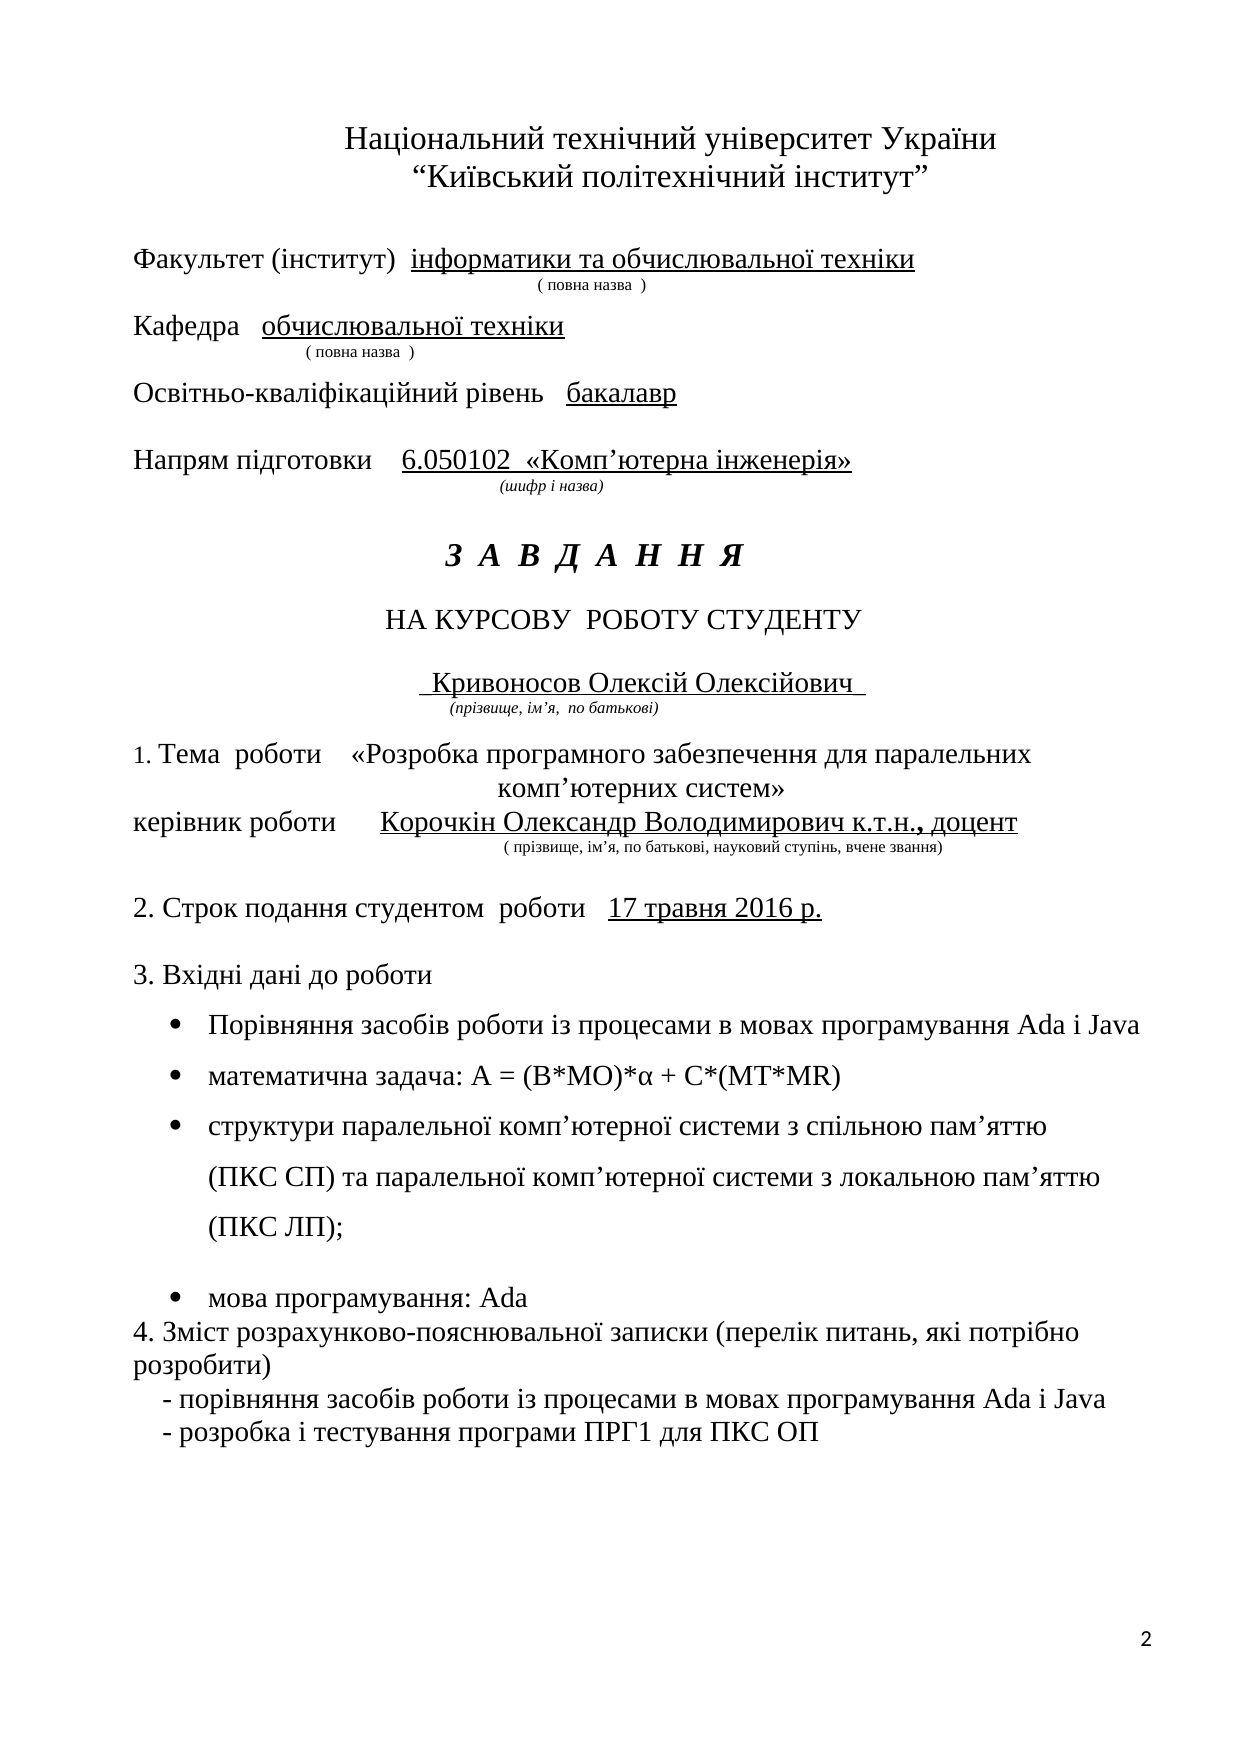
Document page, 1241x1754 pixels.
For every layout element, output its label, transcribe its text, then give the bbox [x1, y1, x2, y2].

text ( повна назва ) [133, 342, 1152, 375]
text ( повна назва ) [133, 274, 1152, 308]
text (шифр і назва) [133, 476, 1152, 495]
text 2. Строк подання студентом роботи 17 травня 2016 р. [133, 890, 1152, 923]
text Кафедра обчислювальної техніки [133, 308, 1152, 342]
text - розробка і тестування програми ПРГ1 для ПКС ОП [133, 1414, 1152, 1448]
text Напрям підготовки 6.050102 «Комп’ютерна інженерія» [133, 442, 1152, 476]
text “Київський політехнічний інститут” [189, 157, 1152, 195]
list структури паралельної комп’ютерної системи з спільною пам’яттю (ПКС СП) та паралельної комп’ютерної системи з локальною пам’яттю (ПКС ЛП); [170, 1108, 1122, 1242]
text Факультет (інститут) інформатики та обчислювальної техніки [133, 241, 1152, 274]
text комп’ютерних систем» [133, 770, 1152, 804]
text керівник роботи Корочкін Олександр Володимирович к.т.н., доцент [133, 804, 1152, 837]
text Національний технічний університет України [189, 118, 1152, 157]
list математична задача: A = (B*MO)*α + C*(MT*MR) [170, 1058, 1152, 1091]
text - порівняння засобів роботи із процесами в мовах програмування Ada і Java [133, 1381, 1152, 1414]
text ( прізвище, ім’я, по батькові, науковий ступінь, вчене звання) [133, 837, 1152, 856]
text _Кривоносов Олексій Олексійович_ [133, 665, 1152, 698]
list Порівняння засобів роботи із процесами в мовах програмування Ada і Java [170, 1007, 1152, 1041]
list мова програмування: Ada [170, 1280, 1152, 1314]
text НА КУРСОВУ РОБОТУ СТУДЕНТУ [133, 602, 1152, 636]
text 3. Вхідні дані до роботи [133, 957, 1152, 991]
text 4. Зміст розрахунково-пояснювальної записки (перелік питань, які потрібно розробити) [133, 1314, 1152, 1381]
text Освітньо-кваліфікаційний рівень бакалавр [133, 375, 1152, 409]
text 1. Тема роботи «Розробка програмного забезпечення для паралельних [133, 737, 1152, 770]
text (прізвище, ім’я, по батькові) [133, 698, 1152, 717]
text З А В Д А Н Н Я [133, 535, 1152, 574]
